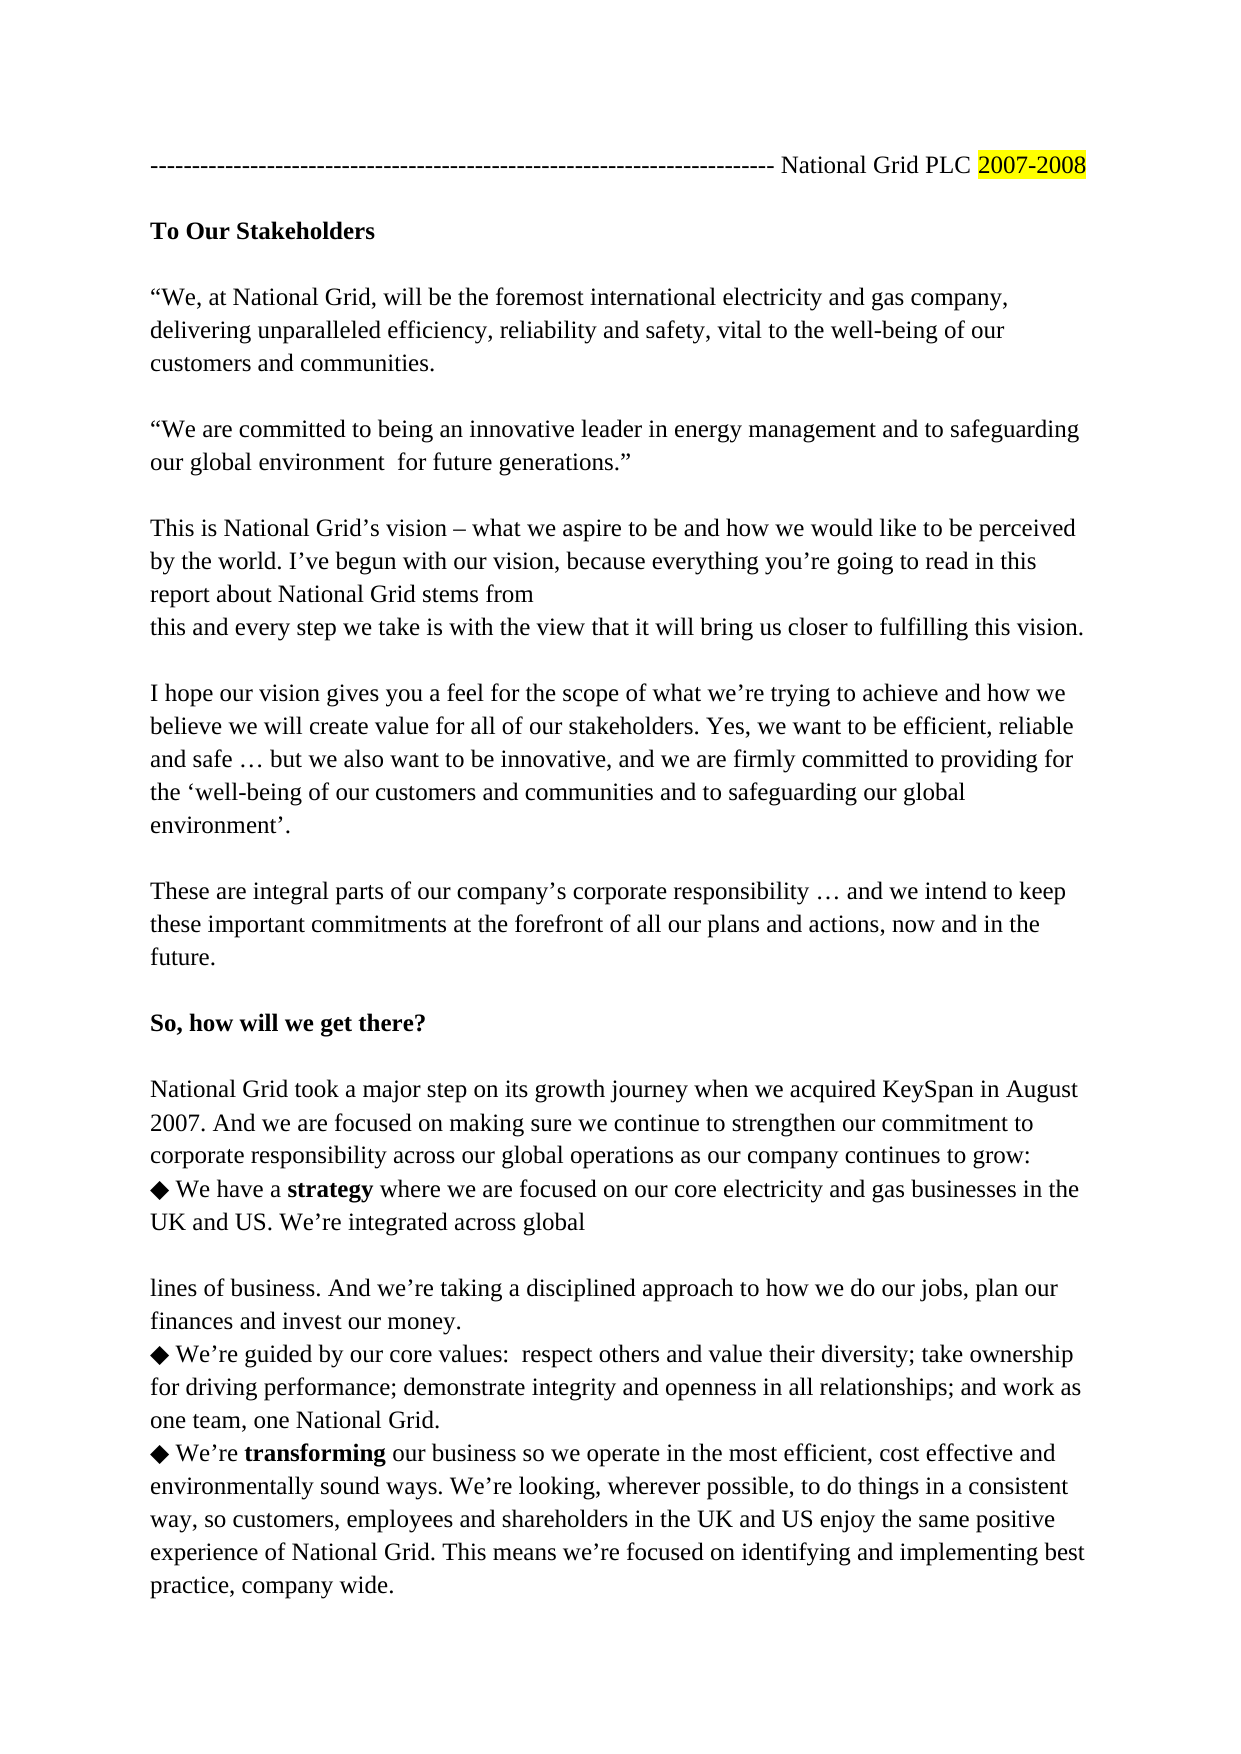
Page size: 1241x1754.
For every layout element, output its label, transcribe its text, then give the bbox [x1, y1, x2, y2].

text this and every step we take is with the view that it will bring us closer to fulfilling this vision. [150, 612, 1090, 641]
text “We, at National Grid, will be the foremost international electricity and gas company, delivering unparalleled efficiency, reliability and safety, vital to the well-being of our customers and communities. [150, 282, 1090, 377]
text lines of business. And we’re taking a disciplined approach to how we do our jobs, plan our finances and invest our money. [150, 1273, 1090, 1334]
text National Grid took a major step on its growth journey when we acquired KeySpan in August 2007. And we are focused on making sure we continue to strengthen our commitment to corporate responsibility across our global operations as our company continues to grow: [150, 1074, 1090, 1169]
text --------------------------------------------------------------------------- National Grid PLC 2007-2008 [150, 150, 978, 179]
text ◆ We’re guided by our core values: respect others and value their diversity; take ownership for driving performance; demonstrate integrity and openness in all relationships; and work as one team, one National Grid. [150, 1339, 1090, 1433]
text To Our Stakeholders [150, 216, 1090, 245]
text I hope our vision gives you a feel for the scope of what we’re trying to achieve and how we believe we will create value for all of our stakeholders. Yes, we want to be efficient, reliable and safe … but we also want to be innovative, and we are firmly committed to providing for the ‘well-being of our customers and communities and to safeguarding our global environment’. [150, 678, 1090, 839]
text ◆ We have a strategy where we are focused on our core electricity and gas businesses in the UK and US. We’re integrated across global [150, 1174, 1090, 1235]
text ◆ We’re transforming our business so we operate in the most efficient, cost effective and environmentally sound ways. We’re looking, wherever possible, to do things in a consistent way, so customers, employees and shareholders in the UK and US enjoy the same positive experience of National Grid. This means we’re focused on identifying and implementing best practice, company wide. [150, 1438, 1090, 1599]
text So, how will we get there? [150, 1008, 1090, 1037]
text “We are committed to being an innovative leader in energy management and to safeguarding our global environment for future generations.” [150, 414, 1090, 476]
text These are integral parts of our company’s corporate responsibility … and we intend to keep these important commitments at the forefront of all our plans and actions, now and in the future. [150, 876, 1090, 971]
text This is National Grid’s vision – what we aspire to be and how we would like to be perceived by the world. I’ve begun with our vision, because everything you’re going to read in this report about National Grid stems from [150, 513, 1090, 608]
